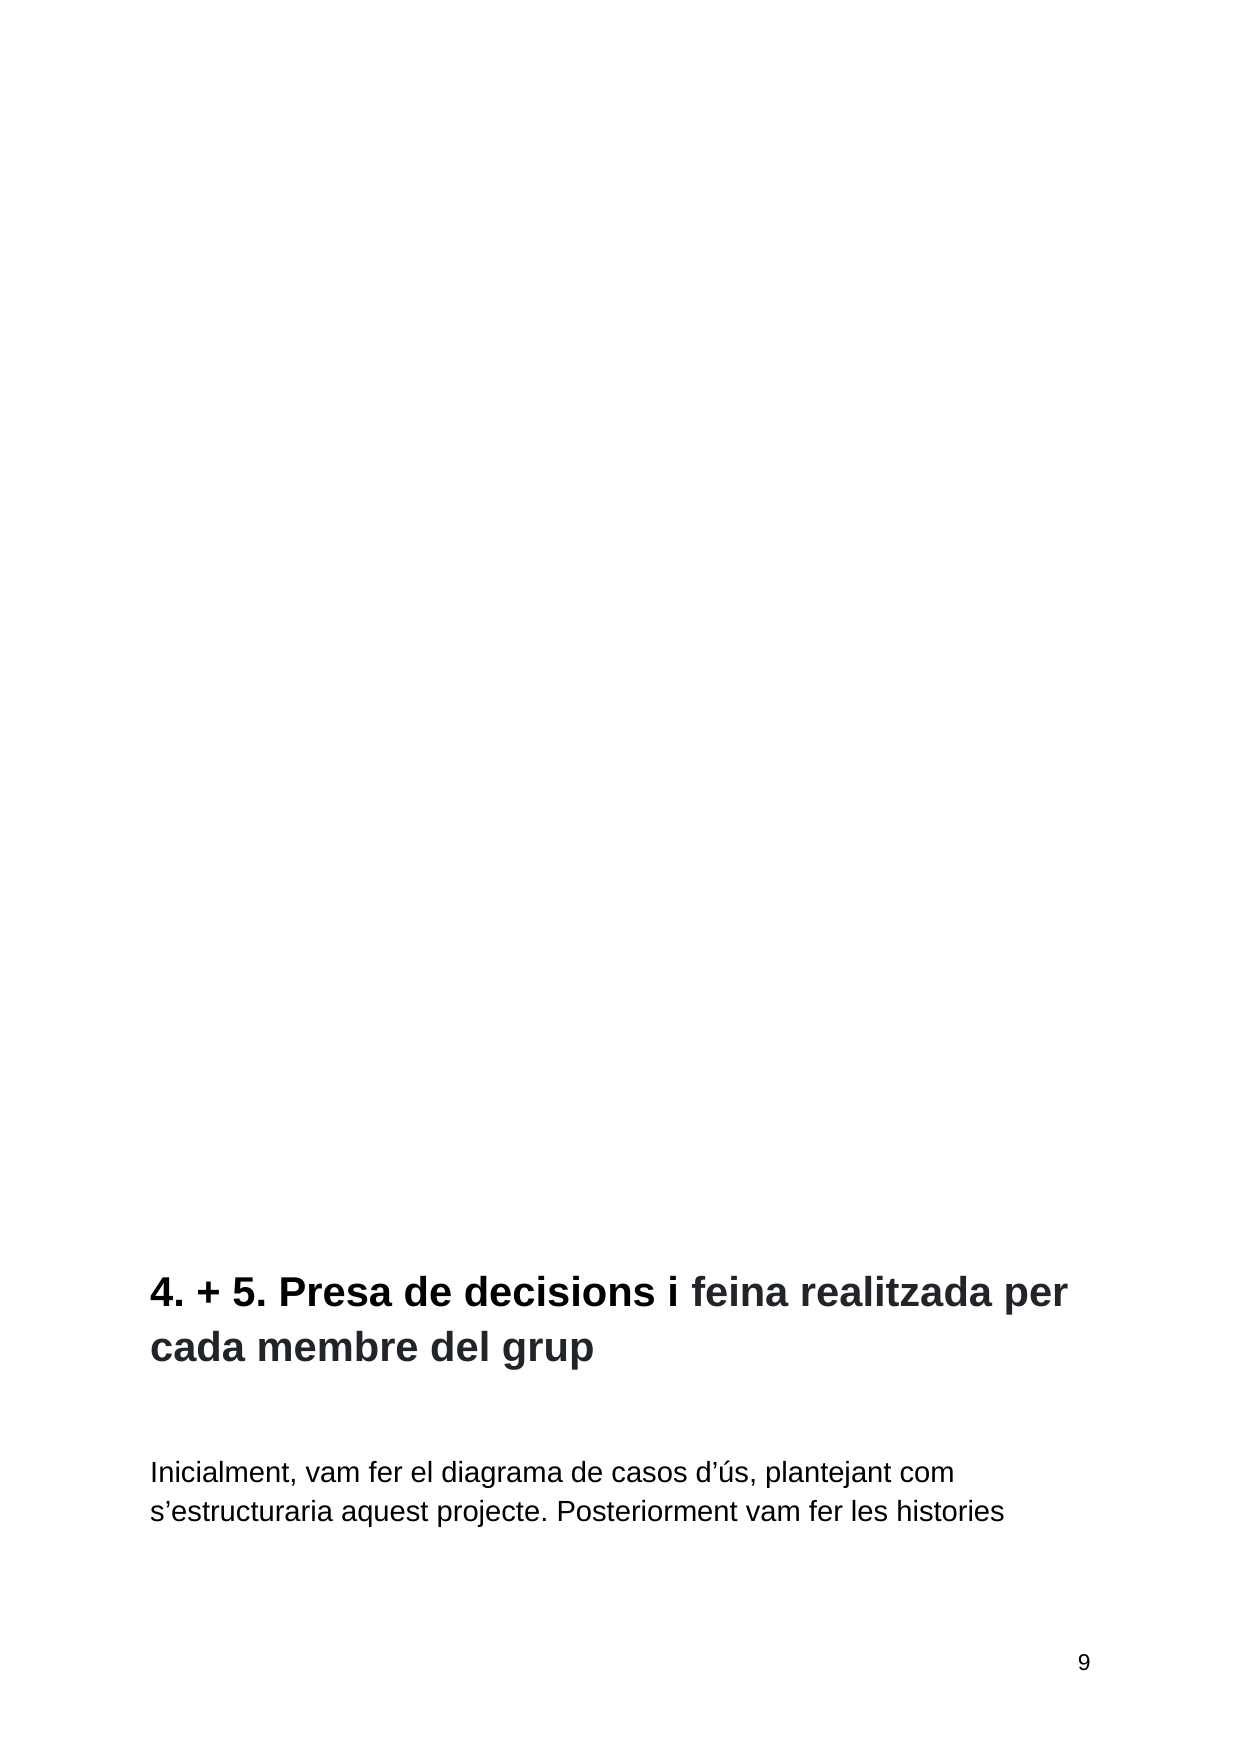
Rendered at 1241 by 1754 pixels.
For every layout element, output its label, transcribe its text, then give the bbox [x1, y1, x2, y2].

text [150, 1455, 1090, 1527]
text 4. + 5. Presa de decisions i feina realitzada per cada membre del grup [150, 1268, 1090, 1371]
